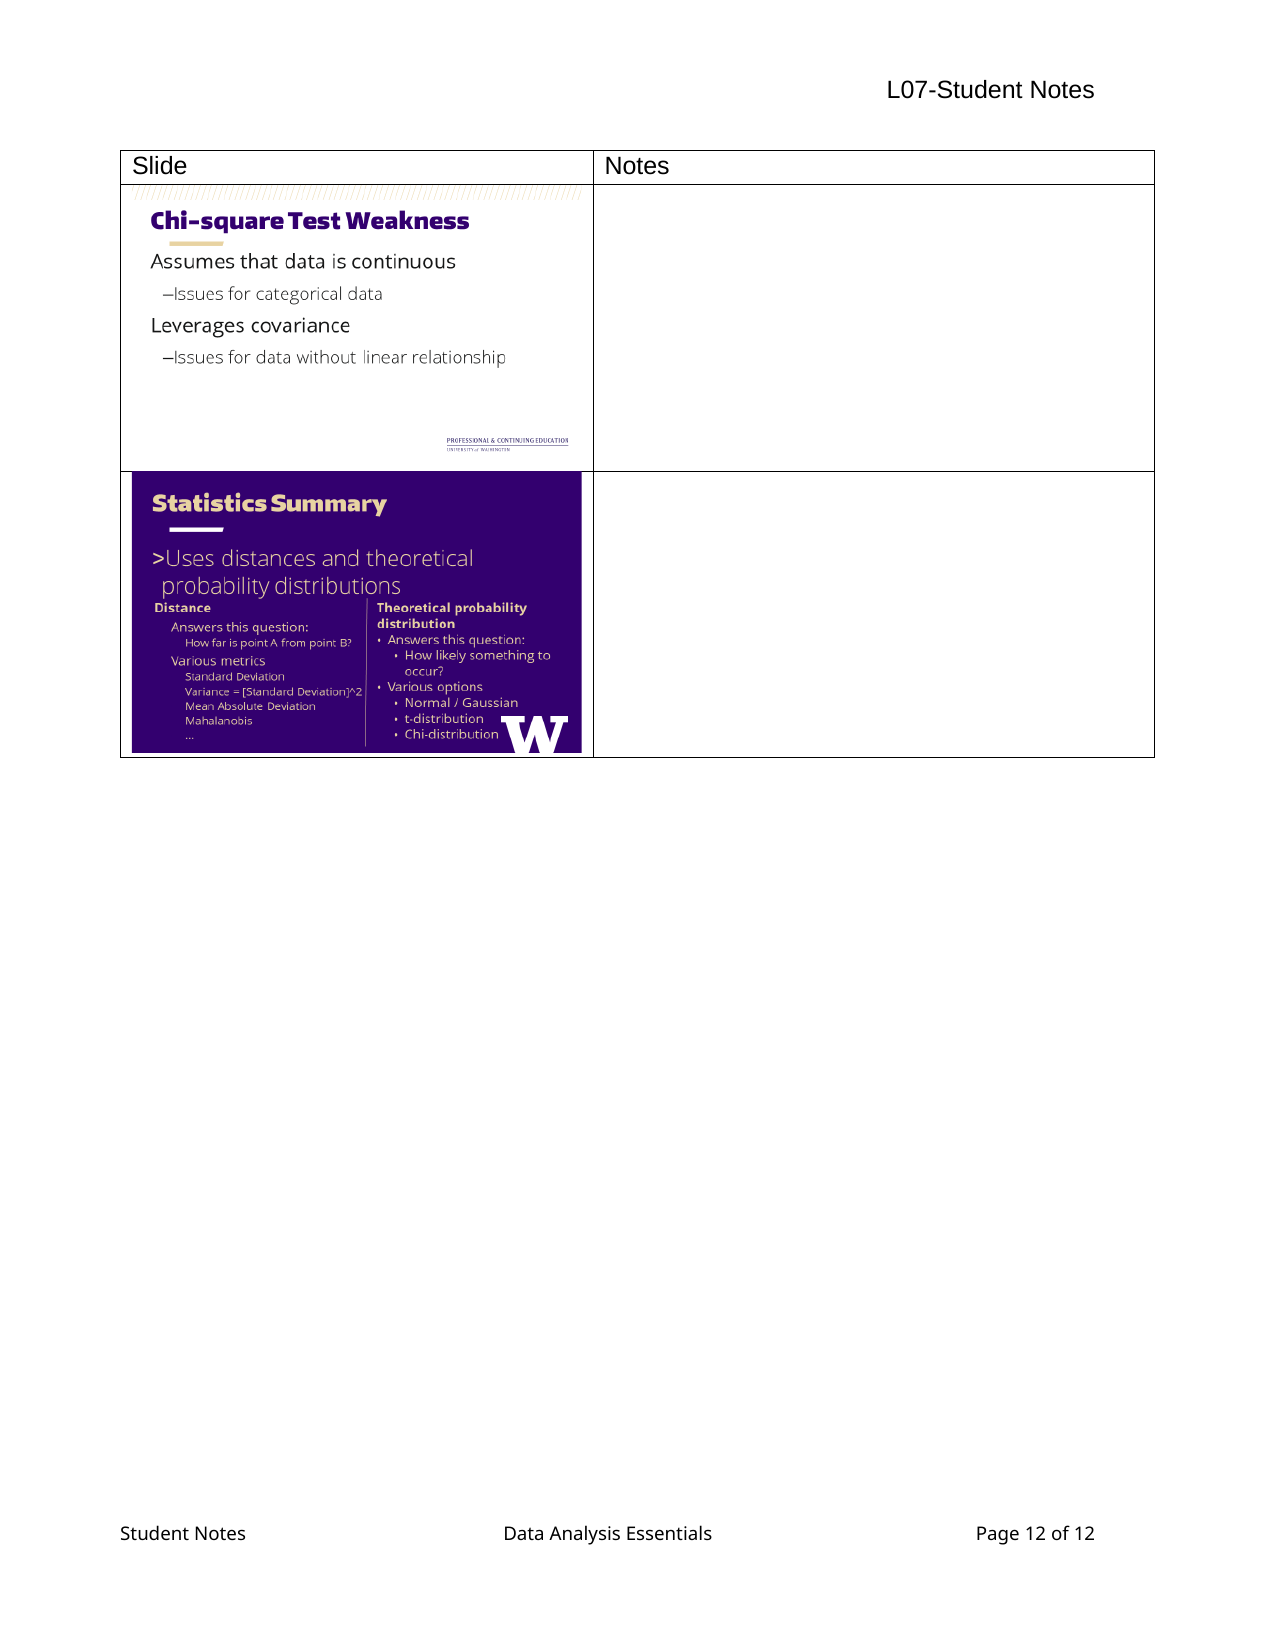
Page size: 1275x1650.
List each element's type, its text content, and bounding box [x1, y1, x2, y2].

table_cell [121, 472, 593, 757]
picture [131, 471, 582, 753]
table_cell [594, 472, 1154, 757]
table_cell [594, 185, 1154, 471]
table_cell [121, 185, 593, 471]
table_header Notes [594, 151, 1154, 184]
picture [131, 185, 582, 467]
table_header Slide [121, 151, 593, 184]
